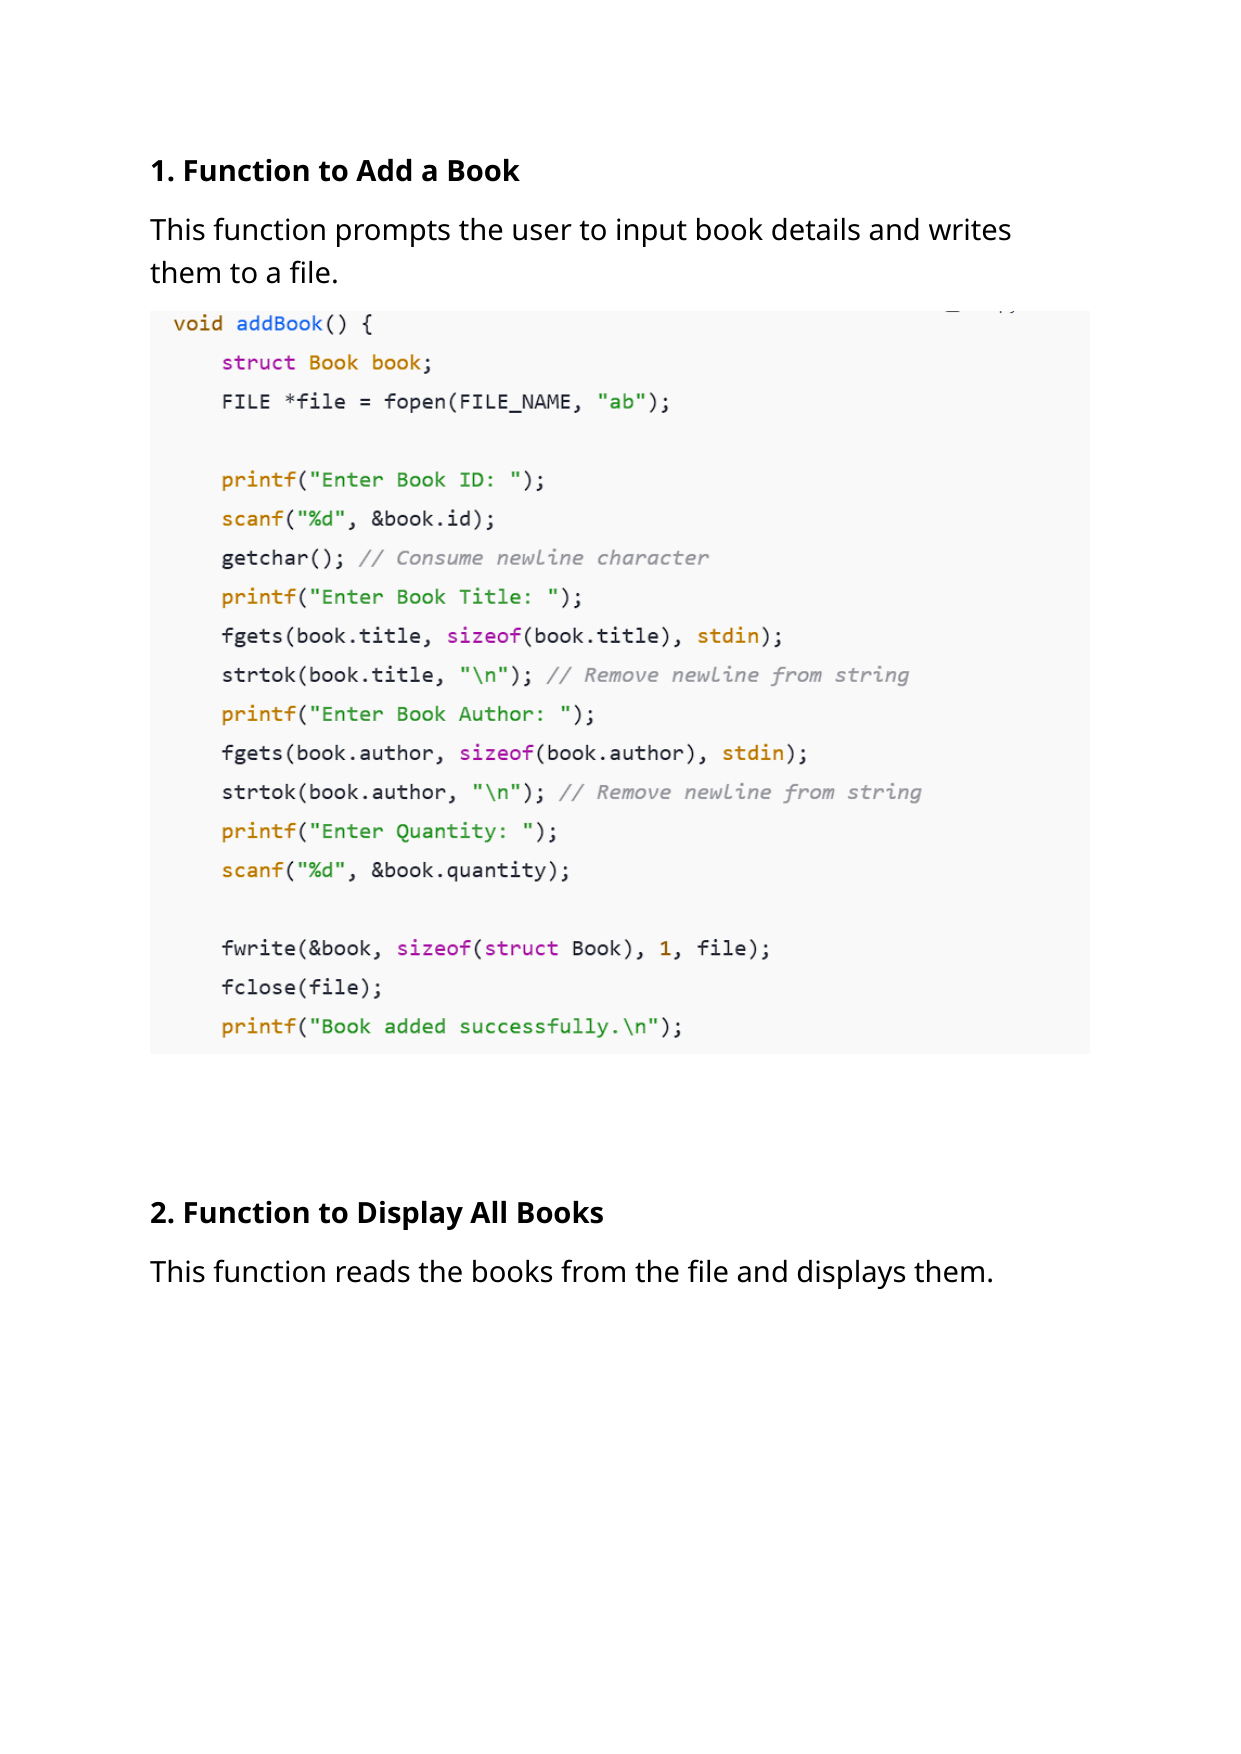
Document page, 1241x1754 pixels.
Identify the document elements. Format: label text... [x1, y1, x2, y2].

picture [150, 311, 1091, 1054]
text 1. Function to Add a Book [150, 150, 1090, 190]
text This function reads the books from the file and displays them. [150, 1251, 1090, 1291]
text 2. Function to Display All Books [150, 1192, 1090, 1232]
text This function prompts the user to input book details and writes them to a file. [150, 209, 1090, 292]
